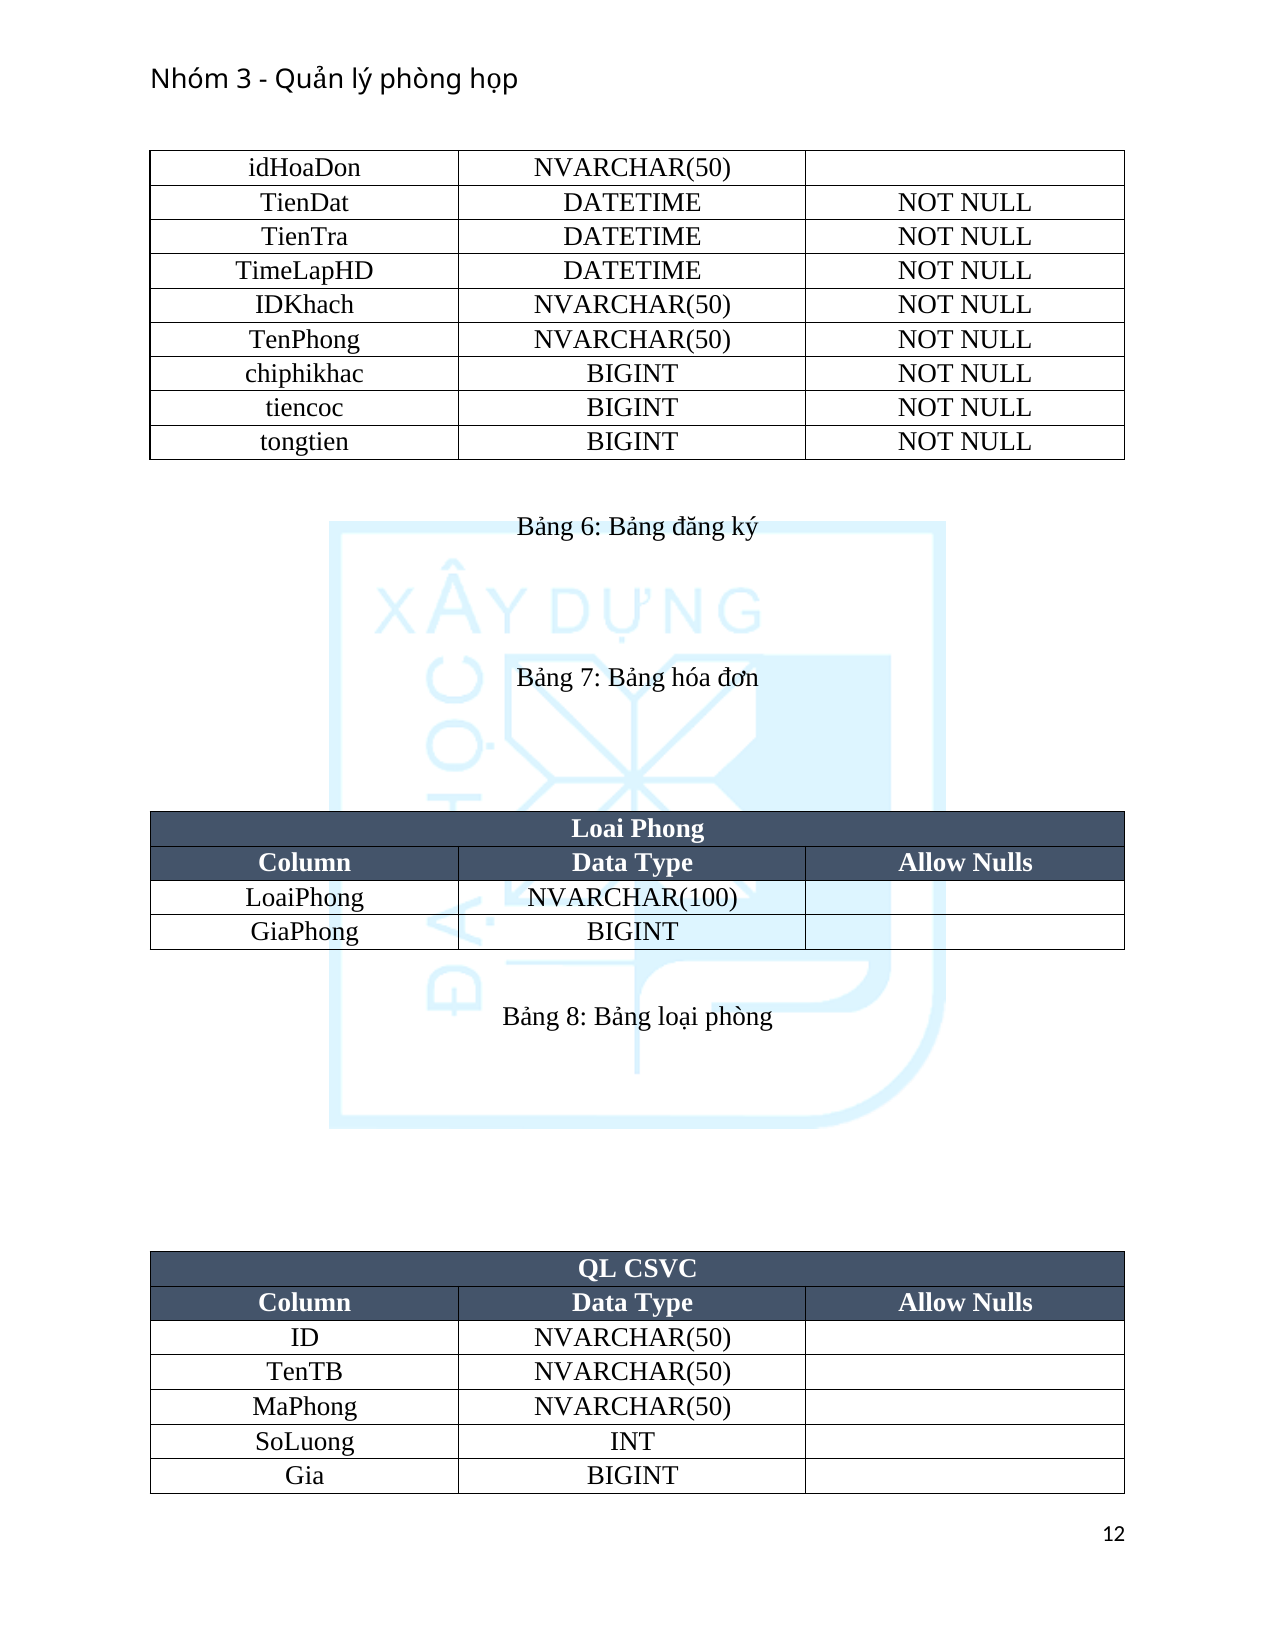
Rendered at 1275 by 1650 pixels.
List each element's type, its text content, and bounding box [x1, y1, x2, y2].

table_cell [806, 1390, 1124, 1423]
table_cell NOT NULL [806, 186, 1124, 219]
table_cell NOT NULL [806, 289, 1124, 322]
table_cell NOT NULL [806, 357, 1124, 390]
table_cell INT [459, 1425, 805, 1458]
table_cell DATETIME [459, 254, 805, 287]
table_cell [806, 1425, 1124, 1458]
table_cell GiaPhong [151, 915, 458, 949]
table_cell Column [151, 847, 458, 880]
table_cell Column [151, 1287, 458, 1320]
table_cell LoaiPhong [151, 881, 458, 914]
table_cell Allow Nulls [806, 847, 1124, 880]
table_cell tiencoc [151, 391, 458, 424]
table_header QL CSVC [151, 1252, 1124, 1286]
table_cell BIGINT [459, 426, 805, 459]
table_cell NOT NULL [806, 391, 1124, 424]
table_cell NVARCHAR(50) [459, 151, 805, 184]
table_cell NVARCHAR(50) [459, 1355, 805, 1389]
text Bảng 8: Bảng loại phòng [150, 1000, 1125, 1031]
table_cell NVARCHAR(50) [459, 323, 805, 356]
table_cell SoLuong [151, 1425, 458, 1458]
table_cell ID [151, 1321, 458, 1354]
table_cell [806, 1459, 1124, 1493]
table_cell BIGINT [459, 357, 805, 390]
table_cell BIGINT [459, 915, 805, 949]
table_cell NVARCHAR(50) [459, 1390, 805, 1423]
text Bảng 6: Bảng đăng ký [150, 510, 1125, 541]
table_header Loai Phong [151, 812, 1124, 846]
table_cell [806, 1321, 1124, 1354]
table_cell [806, 151, 1124, 184]
table_cell Data Type [459, 847, 805, 880]
text Bảng 7: Bảng hóa đơn [150, 661, 1125, 692]
table_cell TenTB [151, 1355, 458, 1389]
table_cell [806, 881, 1124, 914]
table_cell chiphikhac [151, 357, 458, 390]
table_cell idHoaDon [151, 151, 458, 184]
table_cell NOT NULL [806, 426, 1124, 459]
table_cell TimeLapHD [151, 254, 458, 287]
table_cell DATETIME [459, 186, 805, 219]
table_cell NOT NULL [806, 220, 1124, 253]
table_cell TienDat [151, 186, 458, 219]
table_cell [806, 915, 1124, 949]
table_cell NVARCHAR(100) [459, 881, 805, 914]
table_cell BIGINT [459, 1459, 805, 1493]
table_cell DATETIME [459, 220, 805, 253]
table_cell NVARCHAR(50) [459, 1321, 805, 1354]
table_cell [806, 1355, 1124, 1389]
table_cell Gia [151, 1459, 458, 1493]
table_cell NOT NULL [806, 323, 1124, 356]
table_cell BIGINT [459, 391, 805, 424]
table_cell TienTra [151, 220, 458, 253]
table_cell IDKhach [151, 289, 458, 322]
table_cell TenPhong [151, 323, 458, 356]
table_cell Data Type [459, 1287, 805, 1320]
table_cell tongtien [151, 426, 458, 459]
table_cell NVARCHAR(50) [459, 289, 805, 322]
table_cell MaPhong [151, 1390, 458, 1423]
table_cell Allow Nulls [806, 1287, 1124, 1320]
table_cell NOT NULL [806, 254, 1124, 287]
